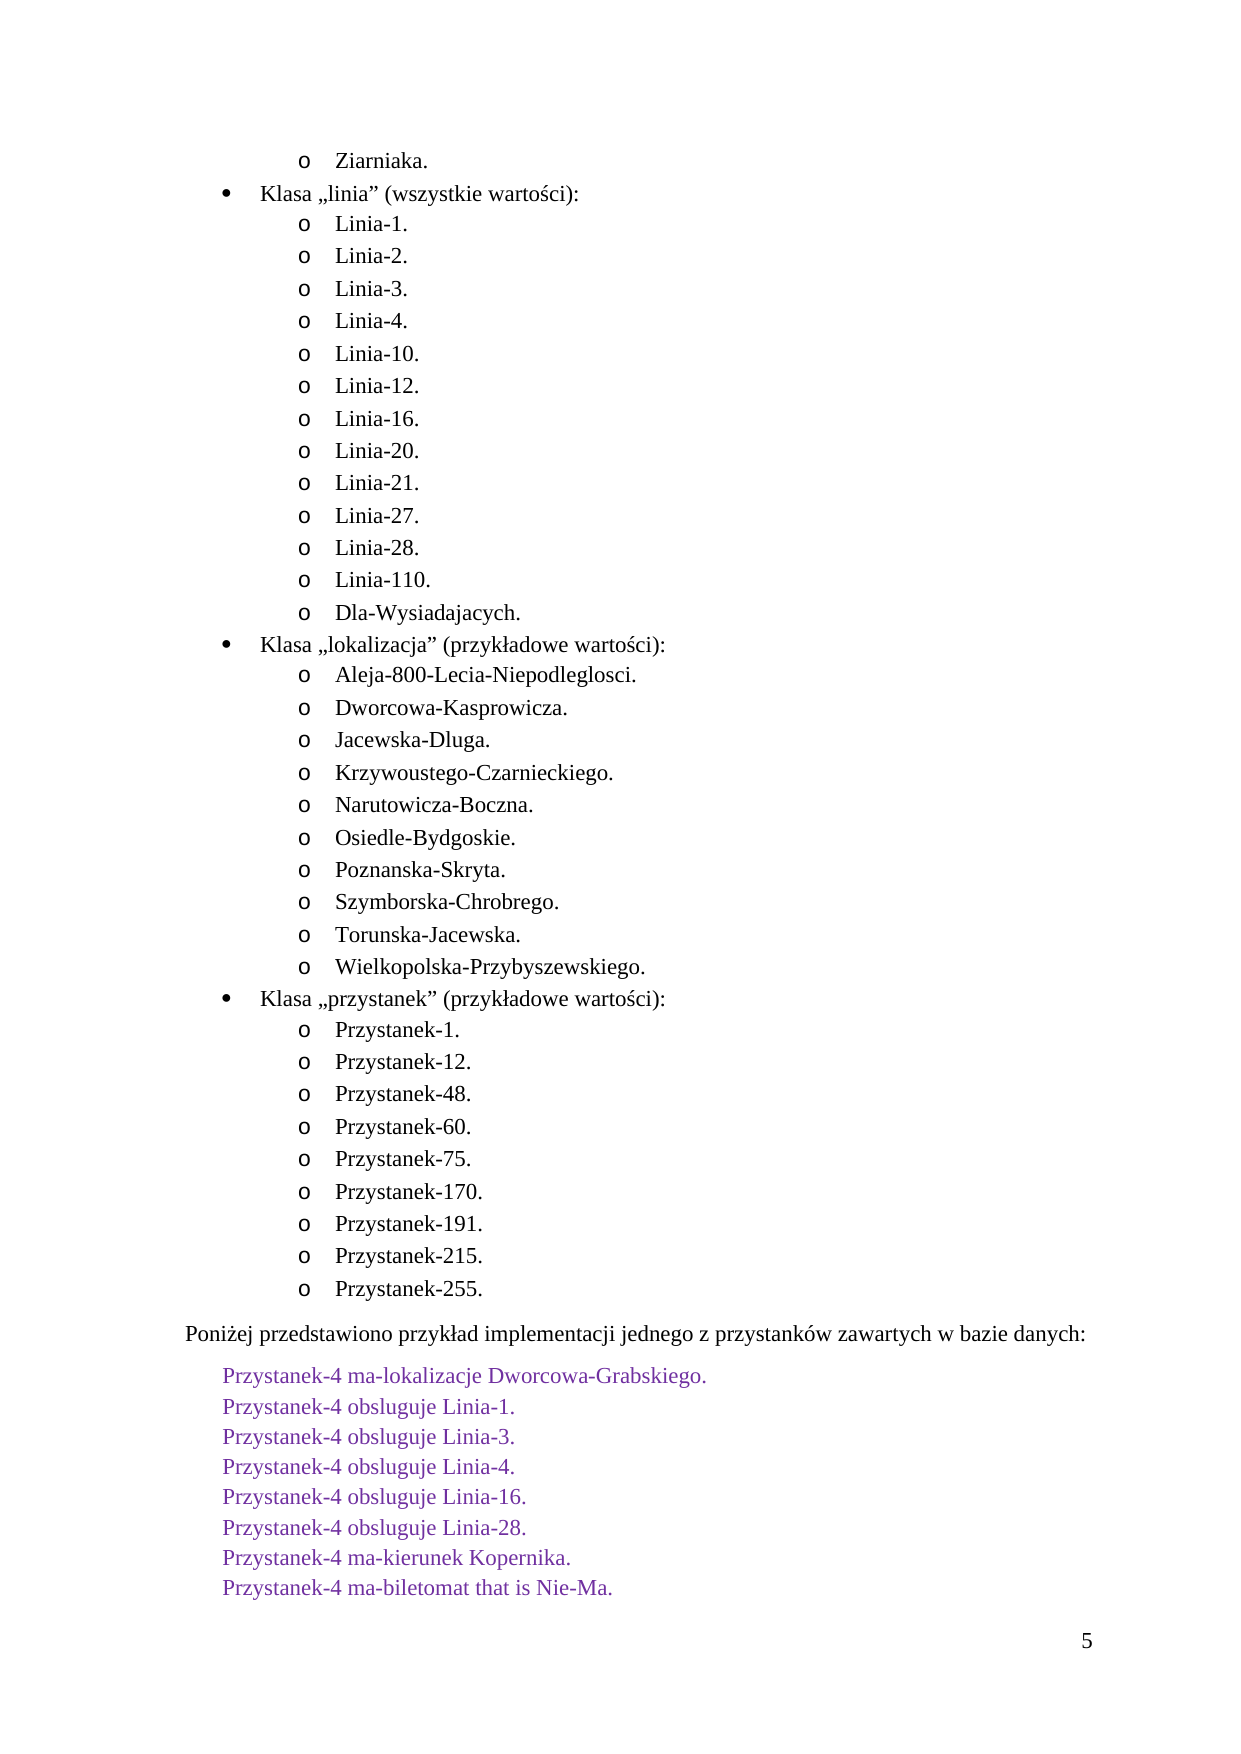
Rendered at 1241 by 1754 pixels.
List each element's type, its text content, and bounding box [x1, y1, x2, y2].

list Linia-110. [297, 567, 1093, 595]
list Torunska-Jacewska. [297, 921, 1093, 949]
list Klasa „lokalizacja” (przykładowe wartości): [222, 631, 1093, 658]
list Linia-1. [297, 210, 1093, 238]
list Wielkopolska-Przybyszewskiego. [297, 953, 1093, 981]
text Przystanek-4 obsluguje Linia-3. [185, 1423, 1093, 1449]
text Przystanek-4 ma-kierunek Kopernika. [185, 1544, 1093, 1570]
list Linia-21. [297, 469, 1093, 498]
list Dworcowa-Kasprowicza. [297, 694, 1093, 722]
list Klasa „przystanek” (przykładowe wartości): [222, 986, 1093, 1012]
list Krzywoustego-Czarnieckiego. [297, 759, 1093, 787]
text Przystanek-4 obsluguje Linia-16. [185, 1483, 1093, 1510]
list Dla-Wysiadajacych. [297, 599, 1093, 627]
list Linia-3. [297, 275, 1093, 303]
list Jacewska-Dluga. [297, 726, 1093, 754]
list Poznanska-Skryta. [297, 856, 1093, 884]
text Przystanek-4 ma-biletomat that is Nie-Ma. [185, 1574, 1093, 1600]
text Przystanek-4 obsluguje Linia-1. [185, 1393, 1093, 1419]
list Szymborska-Chrobrego. [297, 888, 1093, 917]
list Narutowicza-Boczna. [297, 791, 1093, 819]
text Przystanek-4 obsluguje Linia-28. [185, 1513, 1093, 1540]
list Linia-12. [297, 372, 1093, 400]
list Przystanek-12. [297, 1048, 1093, 1076]
list Przystanek-60. [297, 1113, 1093, 1141]
list Klasa „linia” (wszystkie wartości): [222, 180, 1093, 206]
text Poniżej przedstawiono przykład implementacji jednego z przystanków zawartych w bazie danych: [148, 1320, 1093, 1346]
list Przystanek-191. [297, 1210, 1093, 1238]
list Linia-2. [297, 243, 1093, 271]
list Linia-16. [297, 404, 1093, 433]
list Przystanek-255. [297, 1275, 1093, 1303]
list Aleja-800-Lecia-Niepodleglosci. [297, 662, 1093, 690]
list Linia-20. [297, 437, 1093, 465]
text Przystanek-4 obsluguje Linia-4. [185, 1453, 1093, 1479]
list Linia-10. [297, 340, 1093, 368]
list Ziarniaka. [297, 148, 1093, 176]
list Linia-28. [297, 534, 1093, 562]
list Przystanek-170. [297, 1178, 1093, 1206]
text Przystanek-4 ma-lokalizacje Dworcowa-Grabskiego. [185, 1362, 1093, 1389]
list Osiedle-Bydgoskie. [297, 823, 1093, 852]
list Przystanek-215. [297, 1242, 1093, 1271]
list Przystanek-1. [297, 1016, 1093, 1044]
list Linia-27. [297, 502, 1093, 530]
list Przystanek-75. [297, 1145, 1093, 1173]
list Przystanek-48. [297, 1081, 1093, 1109]
list Linia-4. [297, 307, 1093, 336]
